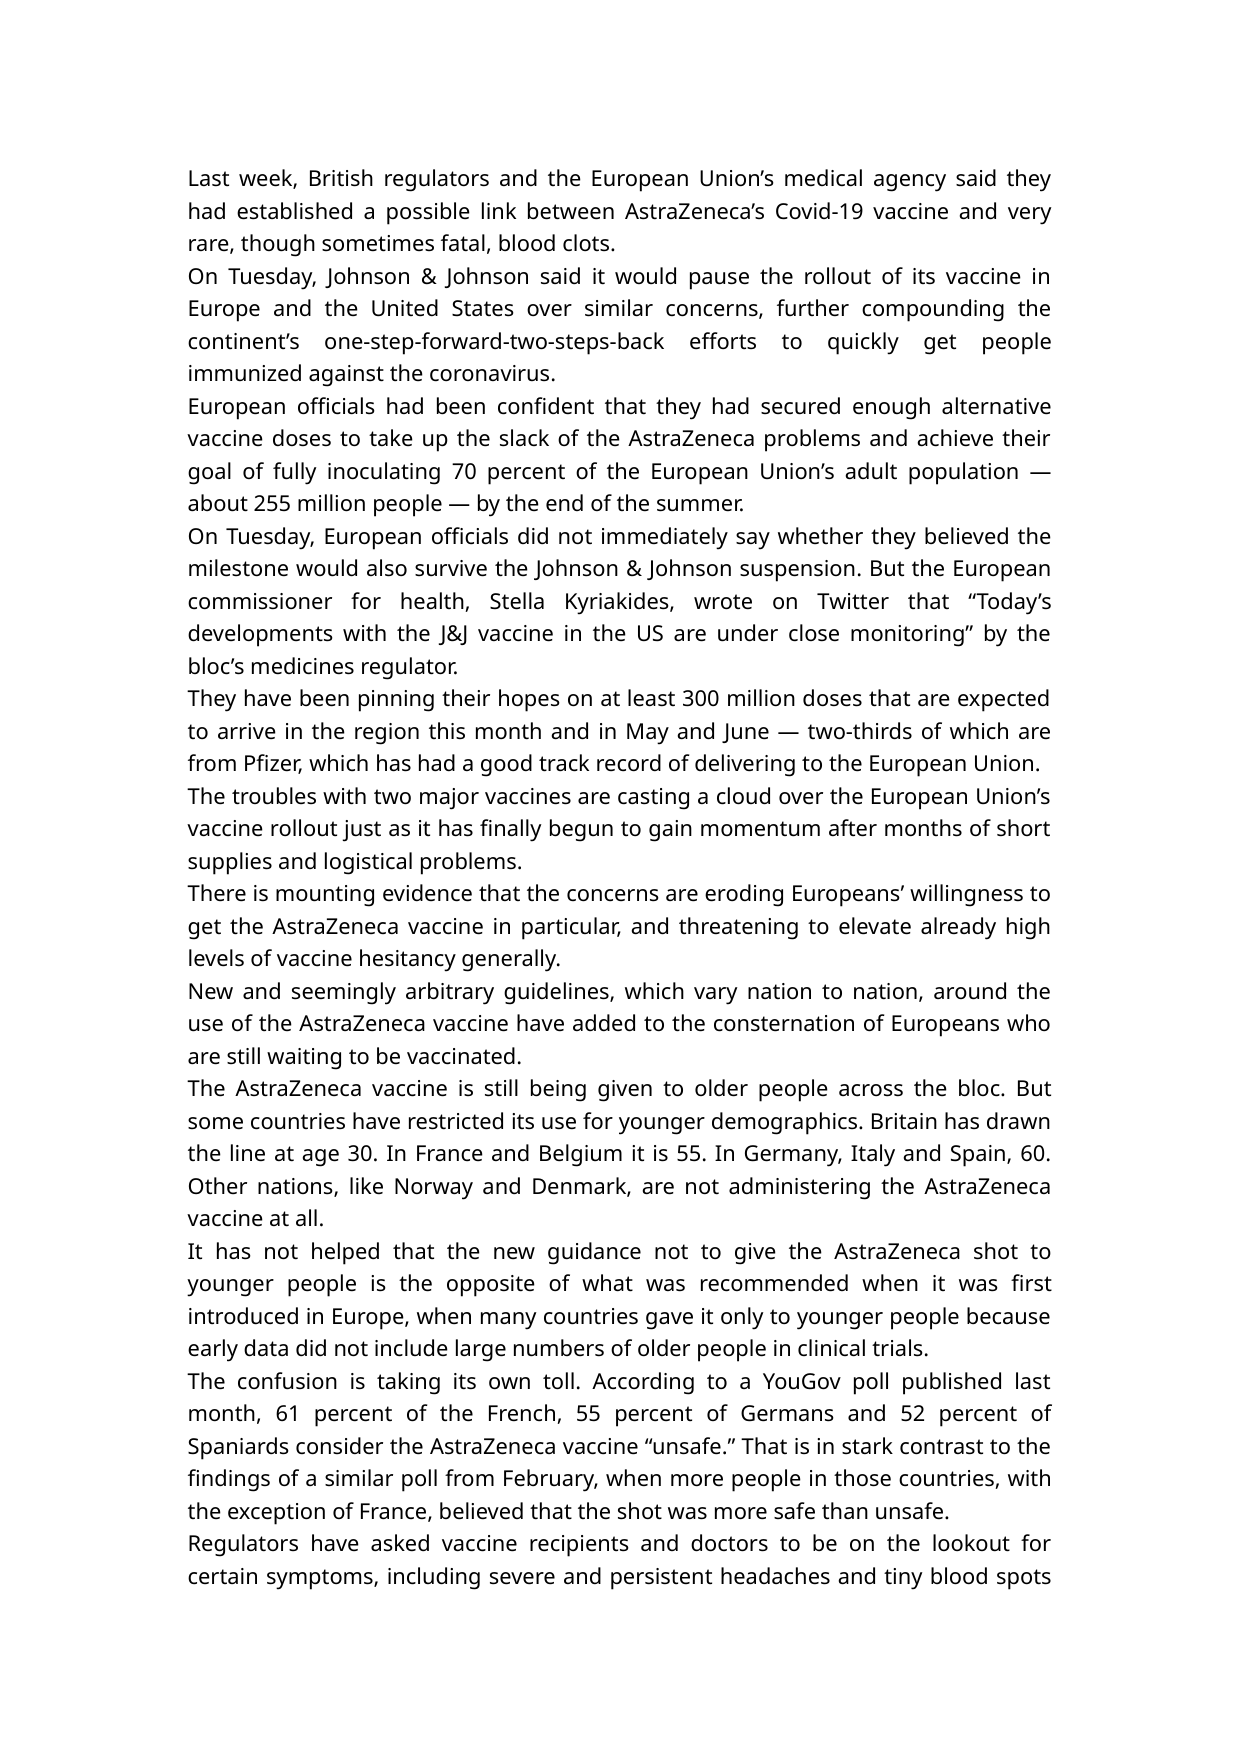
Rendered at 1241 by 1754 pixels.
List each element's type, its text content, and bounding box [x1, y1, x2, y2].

text There is mounting evidence that the concerns are eroding Europeans’ willingness to get the AstraZeneca vaccine in particular, and threatening to elevate already high levels of vaccine hesitancy generally. [187, 877, 1053, 974]
text New and seemingly arbitrary guidelines, which vary nation to nation, around the use of the AstraZeneca vaccine have added to the consternation of Europeans who are still waiting to be vaccinated. [187, 974, 1053, 1072]
text European officials had been confident that they had secured enough alternative vaccine doses to take up the slack of the AstraZeneca problems and achieve their goal of fully inoculating 70 percent of the European Union’s adult population — about 255 million people — by the end of the summer. [187, 389, 1053, 519]
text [187, 1527, 1053, 1592]
text It has not helped that the new guidance not to give the AstraZeneca shot to younger people is the opposite of what was recommended when it was first introduced in Europe, when many countries gave it only to younger people because early data did not include large numbers of older people in clinical trials. [187, 1234, 1053, 1364]
text The confusion is taking its own toll. According to a YouGov poll published last month, 61 percent of the French, 55 percent of Germans and 52 percent of Spaniards consider the AstraZeneca vaccine “unsafe.” That is in stark contrast to the findings of a similar poll from February, when more people in those countries, with the exception of France, believed that the shot was more safe than unsafe. [187, 1364, 1053, 1527]
text The AstraZeneca vaccine is still being given to older people across the bloc. But some countries have restricted its use for younger demographics. Britain has drawn the line at age 30. In France and Belgium it is 55. In Germany, Italy and Spain, 60. Other nations, like Norway and Denmark, are not administering the AstraZeneca vaccine at all. [187, 1072, 1053, 1234]
text They have been pinning their hopes on at least 300 million doses that are expected to arrive in the region this month and in May and June — two-thirds of which are from Pfizer, which has had a good track record of delivering to the European Union. [187, 682, 1053, 779]
text Last week, British regulators and the European Union’s medical agency said they had established a possible link between AstraZeneca’s Covid-19 vaccine and very rare, though sometimes fatal, blood clots. [187, 162, 1053, 259]
text On Tuesday, Johnson & Johnson said it would pause the rollout of its vaccine in Europe and the United States over similar concerns, further compounding the continent’s one-step-forward-two-steps-back efforts to quickly get people immunized against the coronavirus. [187, 259, 1053, 389]
text The troubles with two major vaccines are casting a cloud over the European Union’s vaccine rollout just as it has finally begun to gain momentum after months of short supplies and logistical problems. [187, 779, 1053, 877]
text On Tuesday, European officials did not immediately say whether they believed the milestone would also survive the Johnson & Johnson suspension. But the European commissioner for health, Stella Kyriakides, wrote on Twitter that “Today’s developments with the J&J vaccine in the US are under close monitoring” by the bloc’s medicines regulator. [187, 519, 1053, 682]
